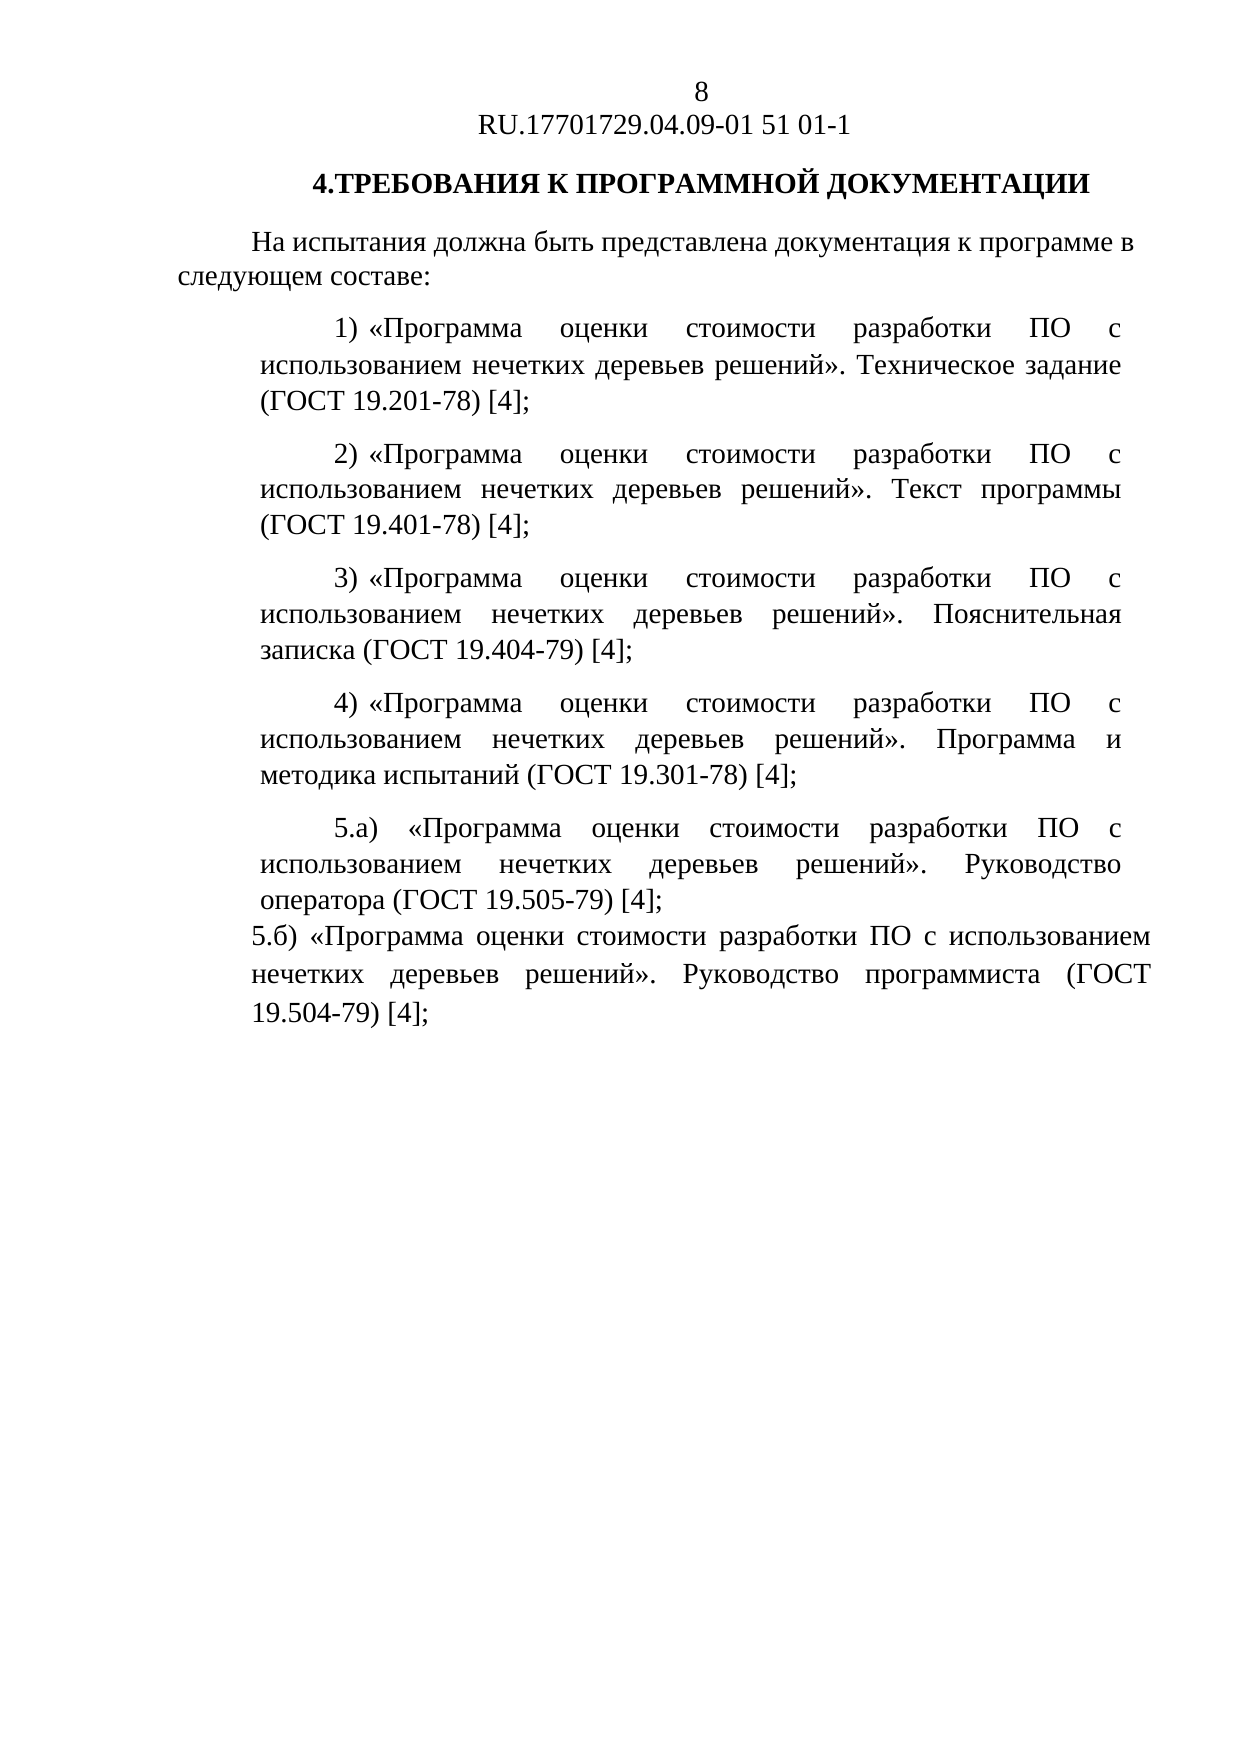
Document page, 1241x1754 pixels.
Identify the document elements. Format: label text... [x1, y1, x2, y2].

list «Программа оценки стоимости разработки ПО с использованием нечетких деревьев решений». Техническое задание (ГОСТ 19.201-78) [4]; [260, 311, 1122, 416]
subtitle 4.ТРЕБОВАНИЯ К ПРОГРАММНОЙ ДОКУМЕНТАЦИИ [177, 166, 1152, 199]
text 5.б) «Программа оценки стоимости разработки ПО с использованием нечетких деревьев решений». Руководство программиста (ГОСТ 19.504-79) [4]; [251, 918, 1152, 1029]
text На испытания должна быть представлена документация к программе в следующем составе: [177, 224, 1152, 291]
list «Программа оценки стоимости разработки ПО с использованием нечетких деревьев решений». Программа и методика испытаний (ГОСТ 19.301-78) [4]; [260, 685, 1122, 791]
list «Программа оценки стоимости разработки ПО с использованием нечетких деревьев решений». Текст программы (ГОСТ 19.401-78) [4]; [260, 436, 1122, 541]
text 5.а) «Программа оценки стоимости разработки ПО с использованием нечетких деревьев решений». Руководство оператора (ГОСТ 19.505-79) [4]; [260, 810, 1122, 916]
list «Программа оценки стоимости разработки ПО с использованием нечетких деревьев решений». Пояснительная записка (ГОСТ 19.404-79) [4]; [260, 560, 1122, 666]
